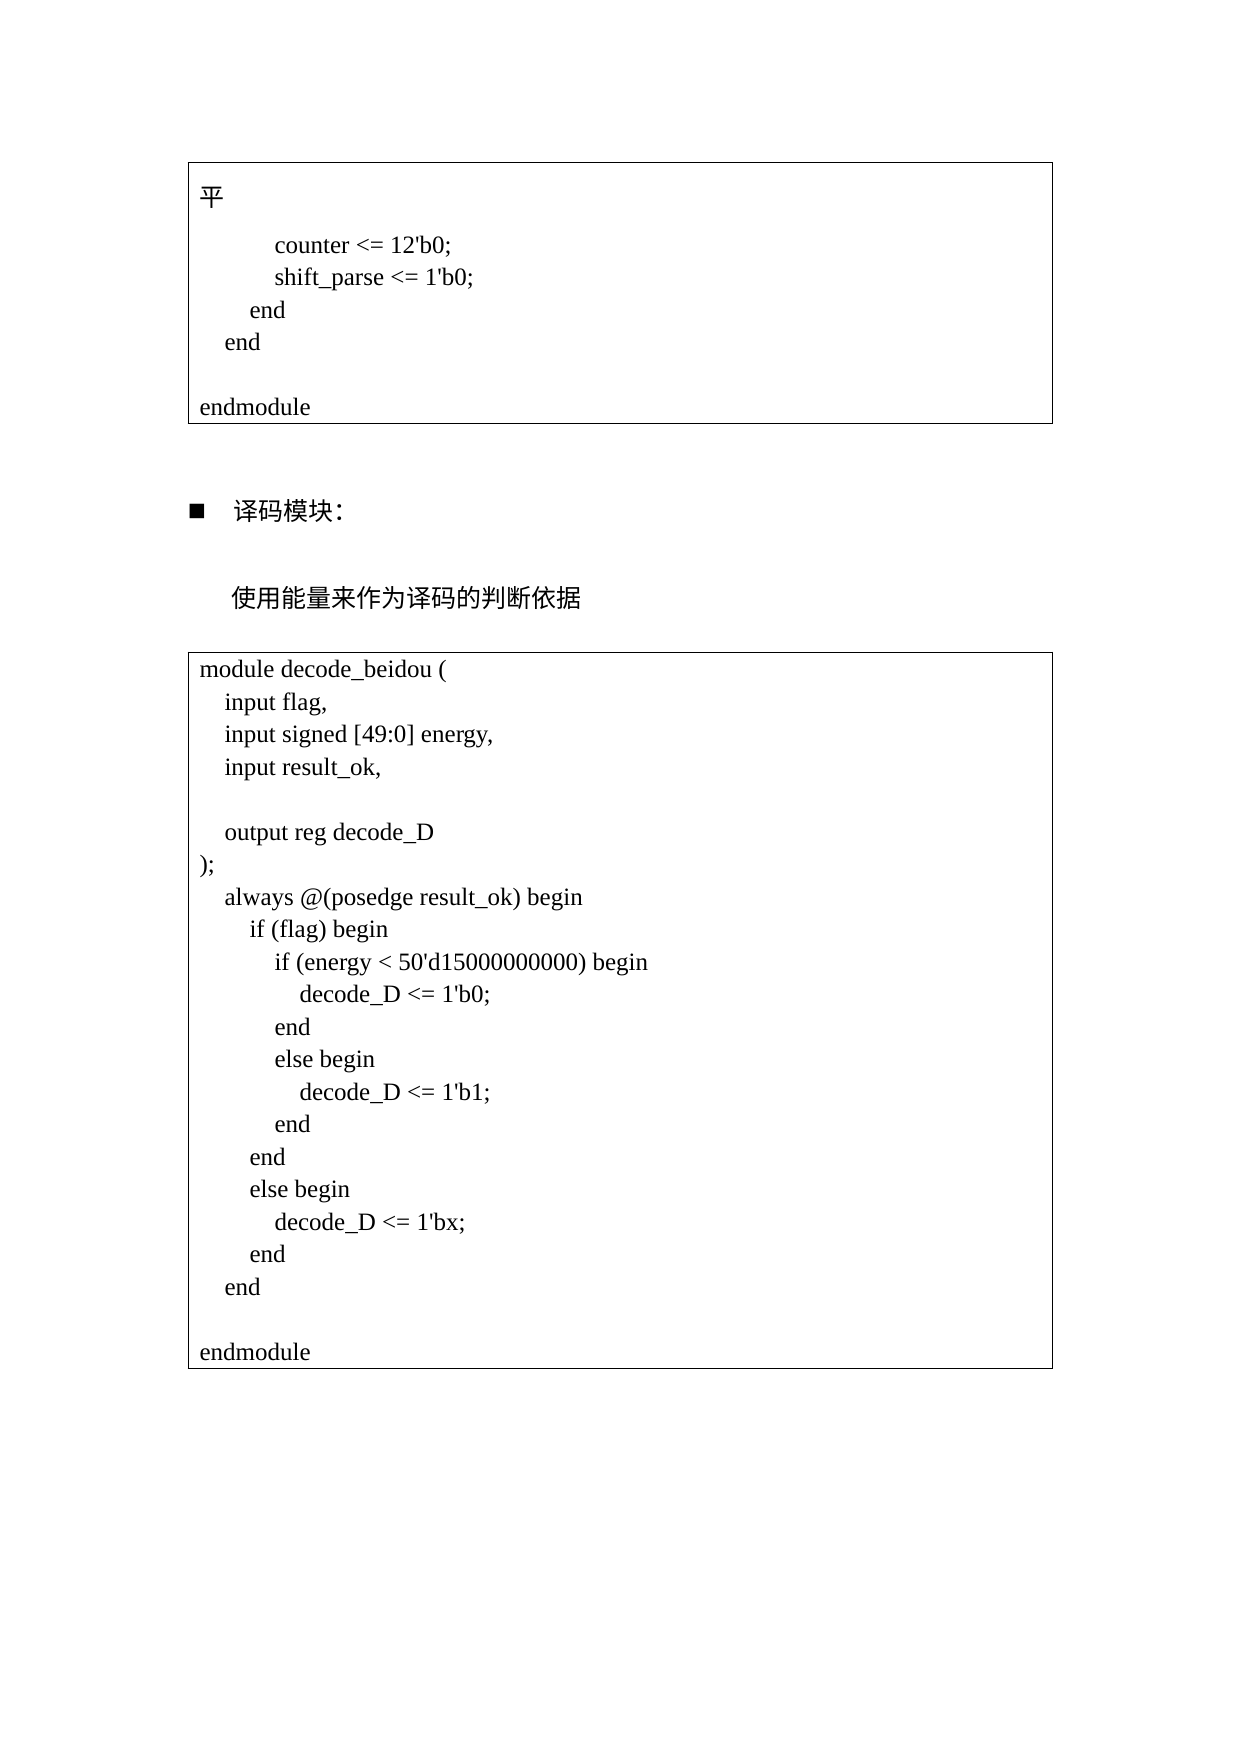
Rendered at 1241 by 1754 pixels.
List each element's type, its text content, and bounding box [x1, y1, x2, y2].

table_header module decode_beidou ( input flag, input signed [49:0] energy, input result_ok, output reg decode_D ); always @(posedge result_ok) begin if (flag) begin if (energy < 50'd15000000000) begin decode_D <= 1'b0; end else begin decode_D <= 1'b1; end end else begin decode_D <= 1'bx; end end endmodule [189, 653, 1052, 1368]
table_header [189, 163, 1052, 423]
text 使用能量来作为译码的判断依据 [231, 564, 1053, 629]
list 译码模块： [187, 477, 1053, 542]
